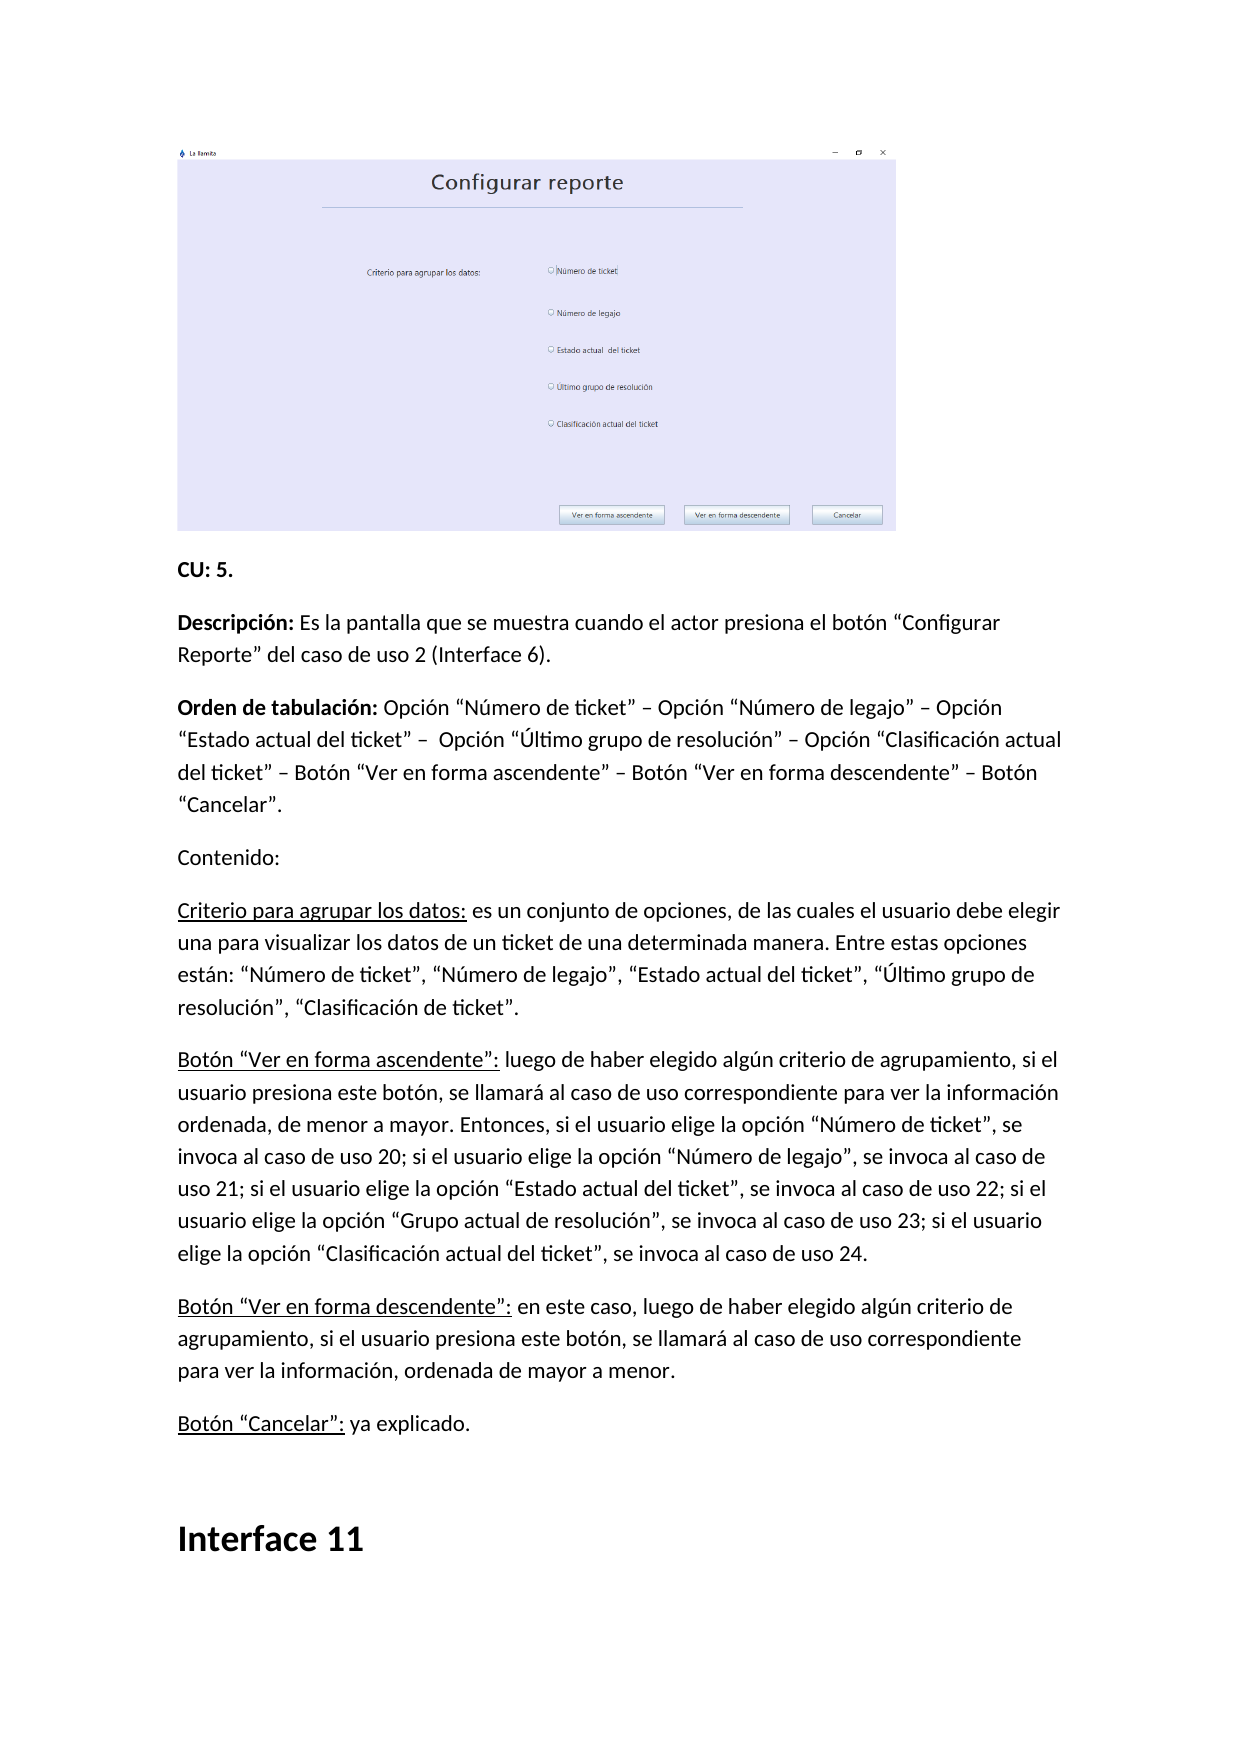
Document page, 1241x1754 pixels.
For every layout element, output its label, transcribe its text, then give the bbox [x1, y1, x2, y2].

text Botón “Cancelar”: ya explicado. [177, 1409, 1063, 1437]
text CU: 5. [177, 555, 1063, 583]
picture [177, 147, 896, 531]
text Botón “Ver en forma ascendente”: luego de haber elegido algún criterio de agrupamiento, si el usuario presiona este botón, se llamará al caso de uso correspondiente para ver la información ordenada, de menor a mayor. Entonces, si el usuario elige la opción “Número de ticket”, se invoca al caso de uso 20; si el usuario elige la opción “Número de legajo”, se invoca al caso de uso 21; si el usuario elige la opción “Estado actual del ticket”, se invoca al caso de uso 22; si el usuario elige la opción “Grupo actual de resolución”, se invoca al caso de uso 23; si el usuario elige la opción “Clasificación actual del ticket”, se invoca al caso de uso 24. [177, 1046, 1063, 1267]
text Descripción: Es la pantalla que se muestra cuando el actor presiona el botón “Configurar Reporte” del caso de uso 2 (Interface 6). [177, 608, 1063, 668]
text Botón “Ver en forma descendente”: en este caso, luego de haber elegido algún criterio de agrupamiento, si el usuario presiona este botón, se llamará al caso de uso correspondiente para ver la información, ordenada de mayor a menor. [177, 1292, 1063, 1384]
text Contenido: [177, 843, 1063, 871]
text Interface 11 [177, 1515, 1063, 1561]
text Criterio para agrupar los datos: es un conjunto de opciones, de las cuales el usuario debe elegir una para visualizar los datos de un ticket de una determinada manera. Entre estas opciones están: “Número de ticket”, “Número de legajo”, “Estado actual del ticket”, “Último grupo de resolución”, “Clasificación de ticket”. [177, 896, 1063, 1021]
text Orden de tabulación: Opción “Número de ticket” – Opción “Número de legajo” – Opción “Estado actual del ticket” – Opción “Último grupo de resolución” – Opción “Clasificación actual del ticket” – Botón “Ver en forma ascendente” – Botón “Ver en forma descendente” – Botón “Cancelar”. [177, 693, 1063, 818]
